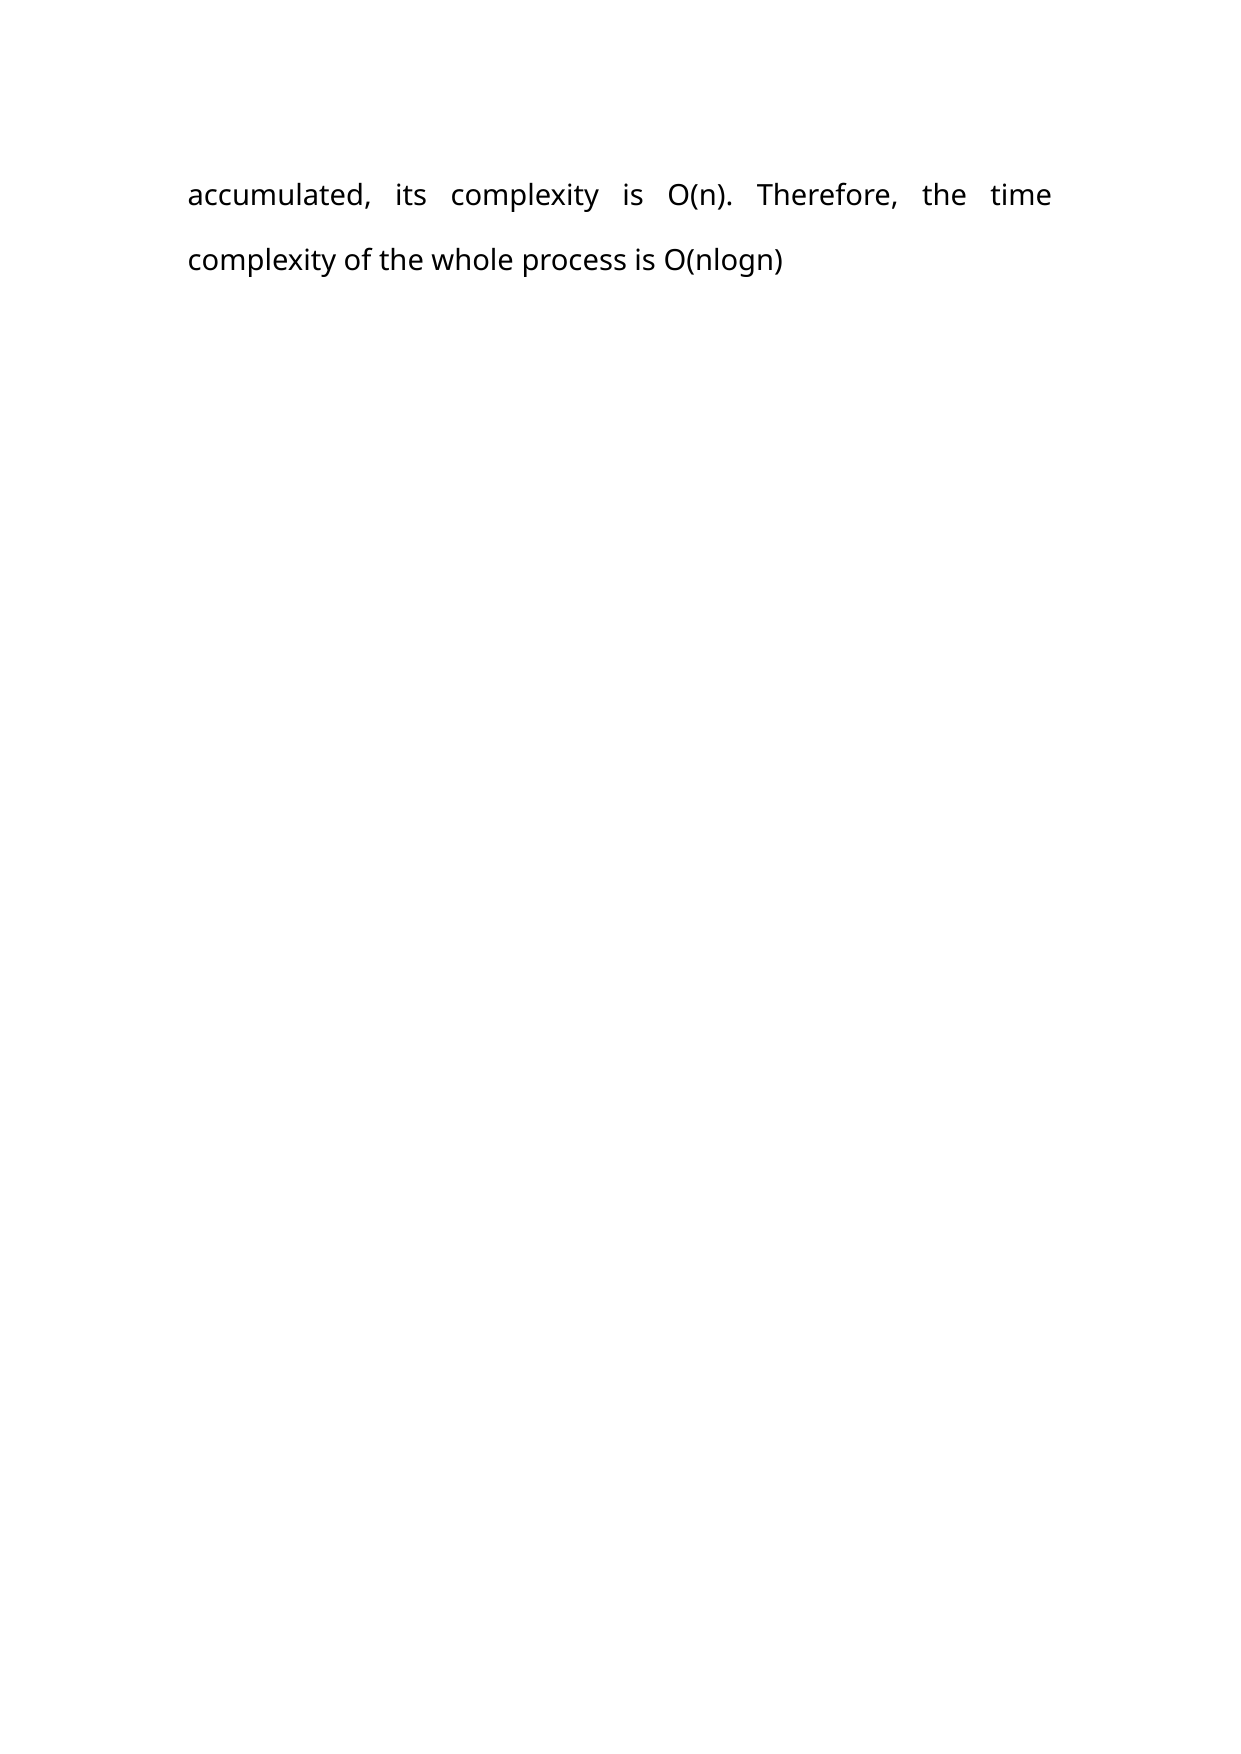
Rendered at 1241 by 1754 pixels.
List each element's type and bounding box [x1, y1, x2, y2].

text [187, 162, 1053, 292]
